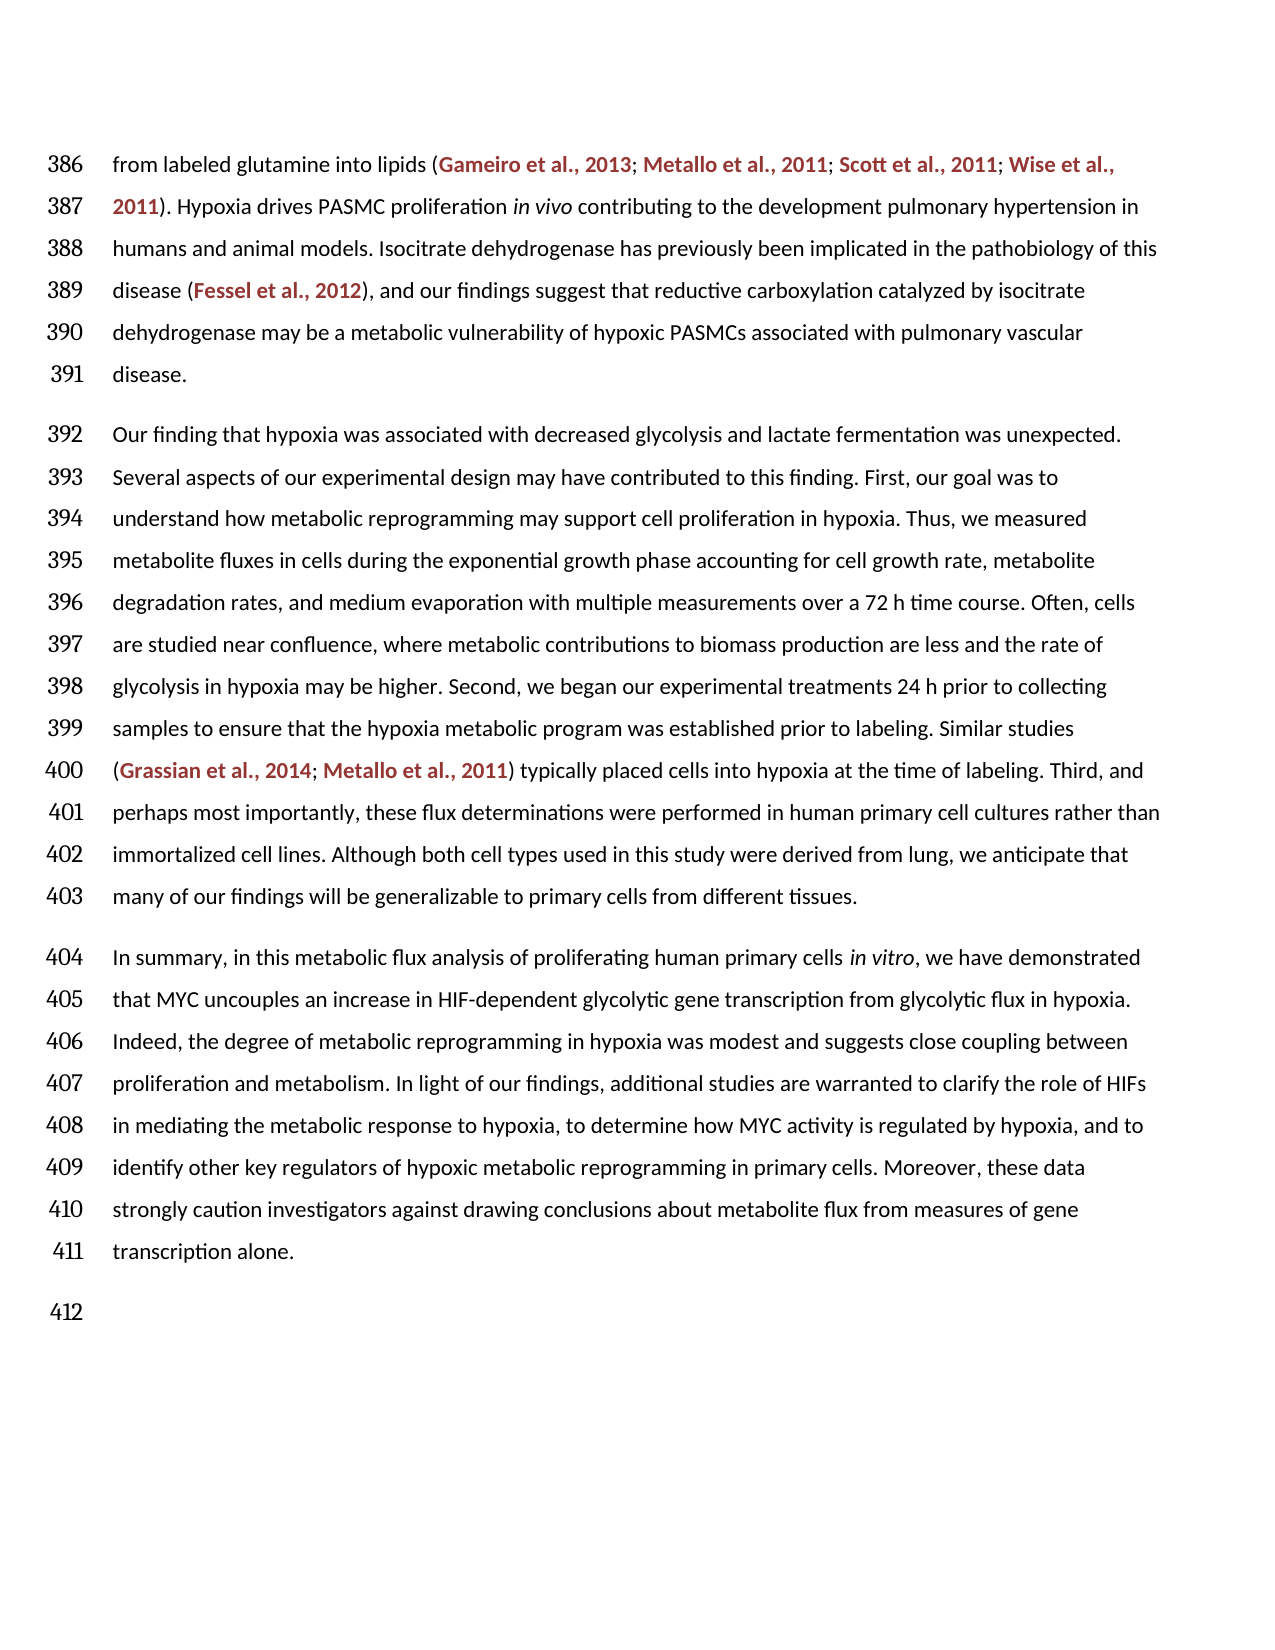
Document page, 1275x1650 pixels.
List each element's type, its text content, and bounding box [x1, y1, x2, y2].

text In summary, in this metabolic flux analysis of proliferating human primary cells in vitro, we have demonstrated that MYC uncouples an increase in HIF-dependent glycolytic gene transcription from glycolytic flux in hypoxia. Indeed, the degree of metabolic reprogramming in hypoxia was modest and suggests close coupling between proliferation and metabolism. In light of our findings, additional studies are warranted to clarify the role of HIFs in mediating the metabolic response to hypoxia, to determine how MYC activity is regulated by hypoxia, and to identify other key regulators of hypoxic metabolic reprogramming in primary cells. Moreover, these data strongly caution investigators against drawing conclusions about metabolite flux from measures of gene transcription alone. [112, 943, 1162, 1265]
text Our finding that hypoxia was associated with decreased glycolysis and lactate fermentation was unexpected. Several aspects of our experimental design may have contributed to this finding. First, our goal was to understand how metabolic reprogramming may support cell proliferation in hypoxia. Thus, we measured metabolite fluxes in cells during the exponential growth phase accounting for cell growth rate, metabolite degradation rates, and medium evaporation with multiple measurements over a 72 h time course. Often, cells are studied near confluence, where metabolic contributions to biomass production are less and the rate of glycolysis in hypoxia may be higher. Second, we began our experimental treatments 24 h prior to collecting samples to ensure that the hypoxia metabolic program was established prior to labeling. Similar studies (Grassian et al., 2014; Metallo et al., 2011) typically placed cells into hypoxia at the time of labeling. Third, and perhaps most importantly, these flux determinations were performed in human primary cell cultures rather than immortalized cell lines. Although both cell types used in this study were derived from lung, we anticipate that many of our findings will be generalizable to primary cells from different tissues. [112, 421, 1162, 910]
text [112, 150, 1162, 388]
